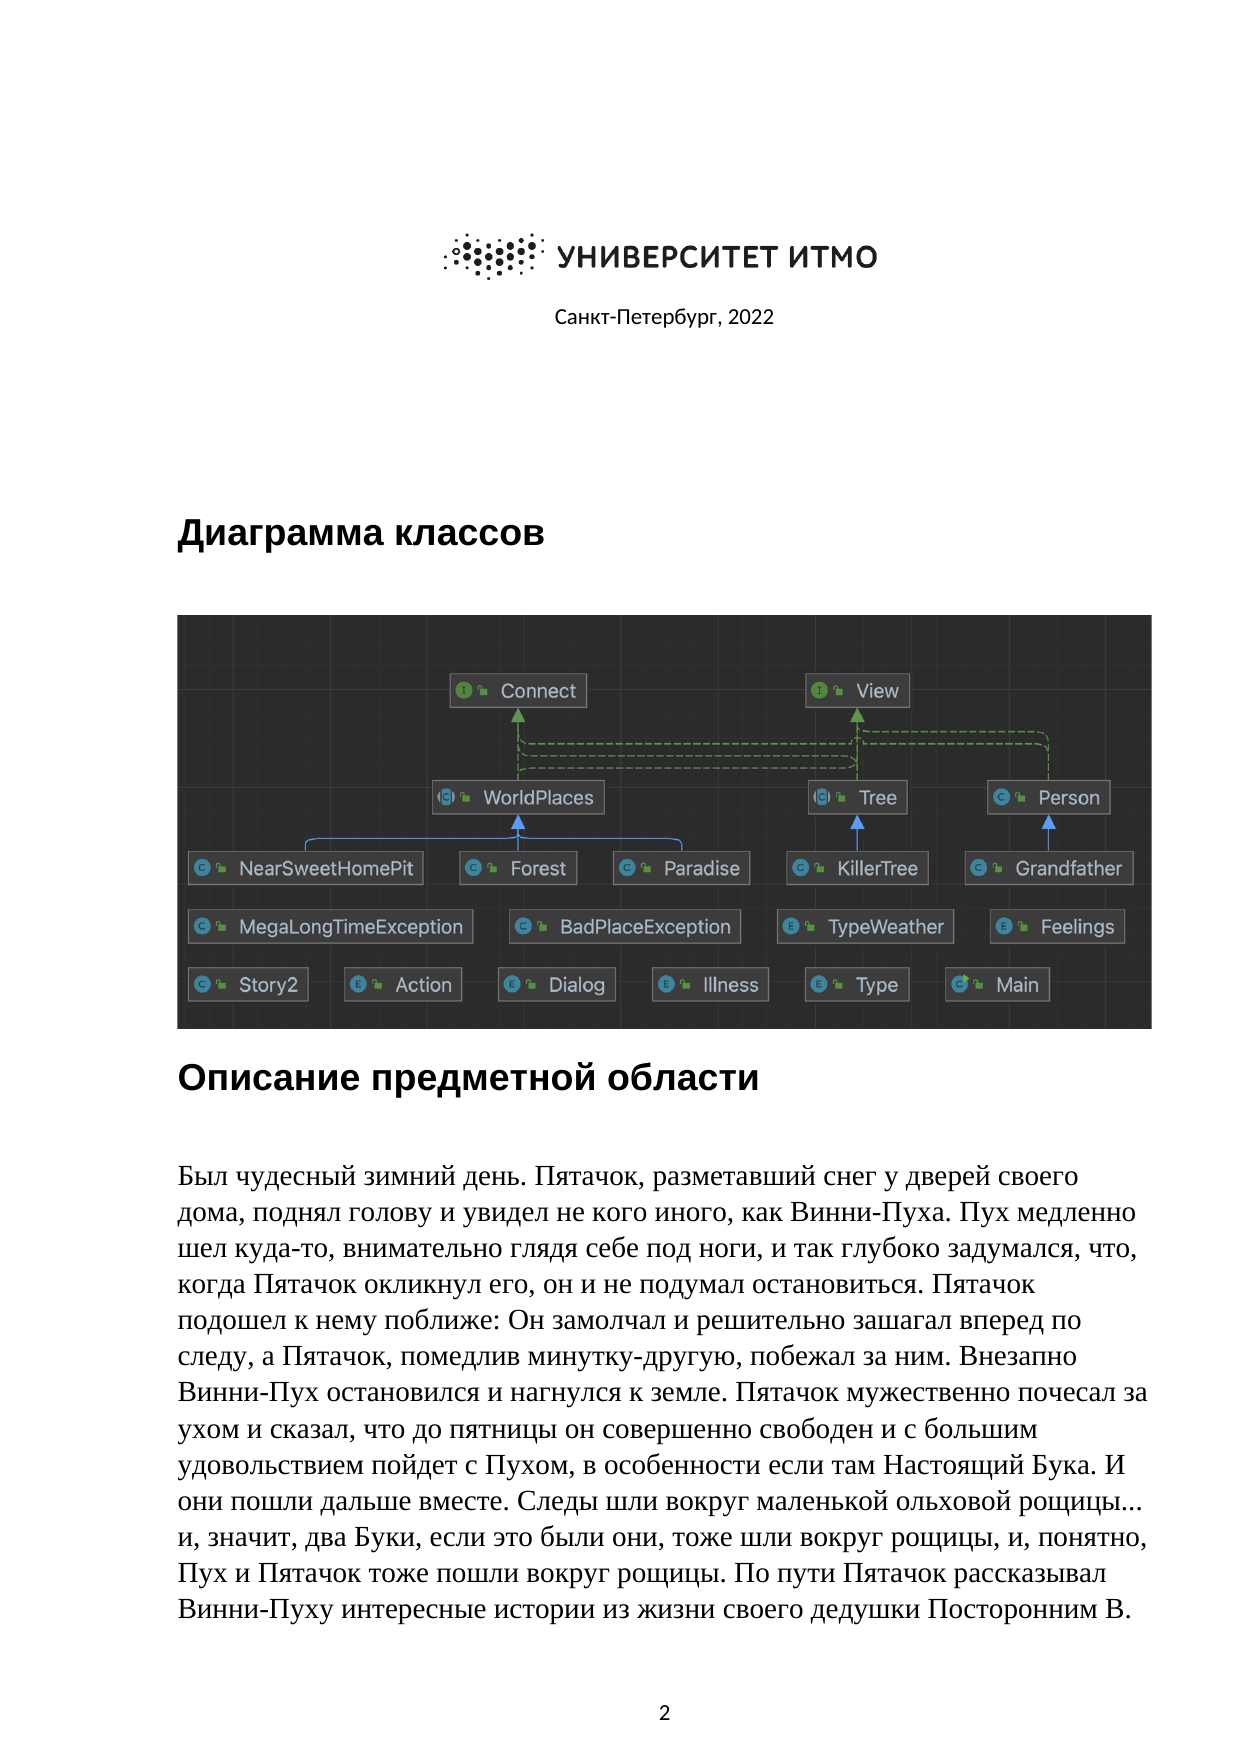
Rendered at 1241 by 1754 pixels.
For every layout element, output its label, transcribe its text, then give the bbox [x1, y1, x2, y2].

subtitle Диаграмма классов [177, 510, 1152, 553]
picture [177, 615, 1152, 1029]
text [177, 1158, 1152, 1625]
subtitle Описание предметной области [177, 1056, 1152, 1099]
picture [421, 210, 900, 286]
text Санкт-Петербург, 2022 [177, 302, 1152, 330]
